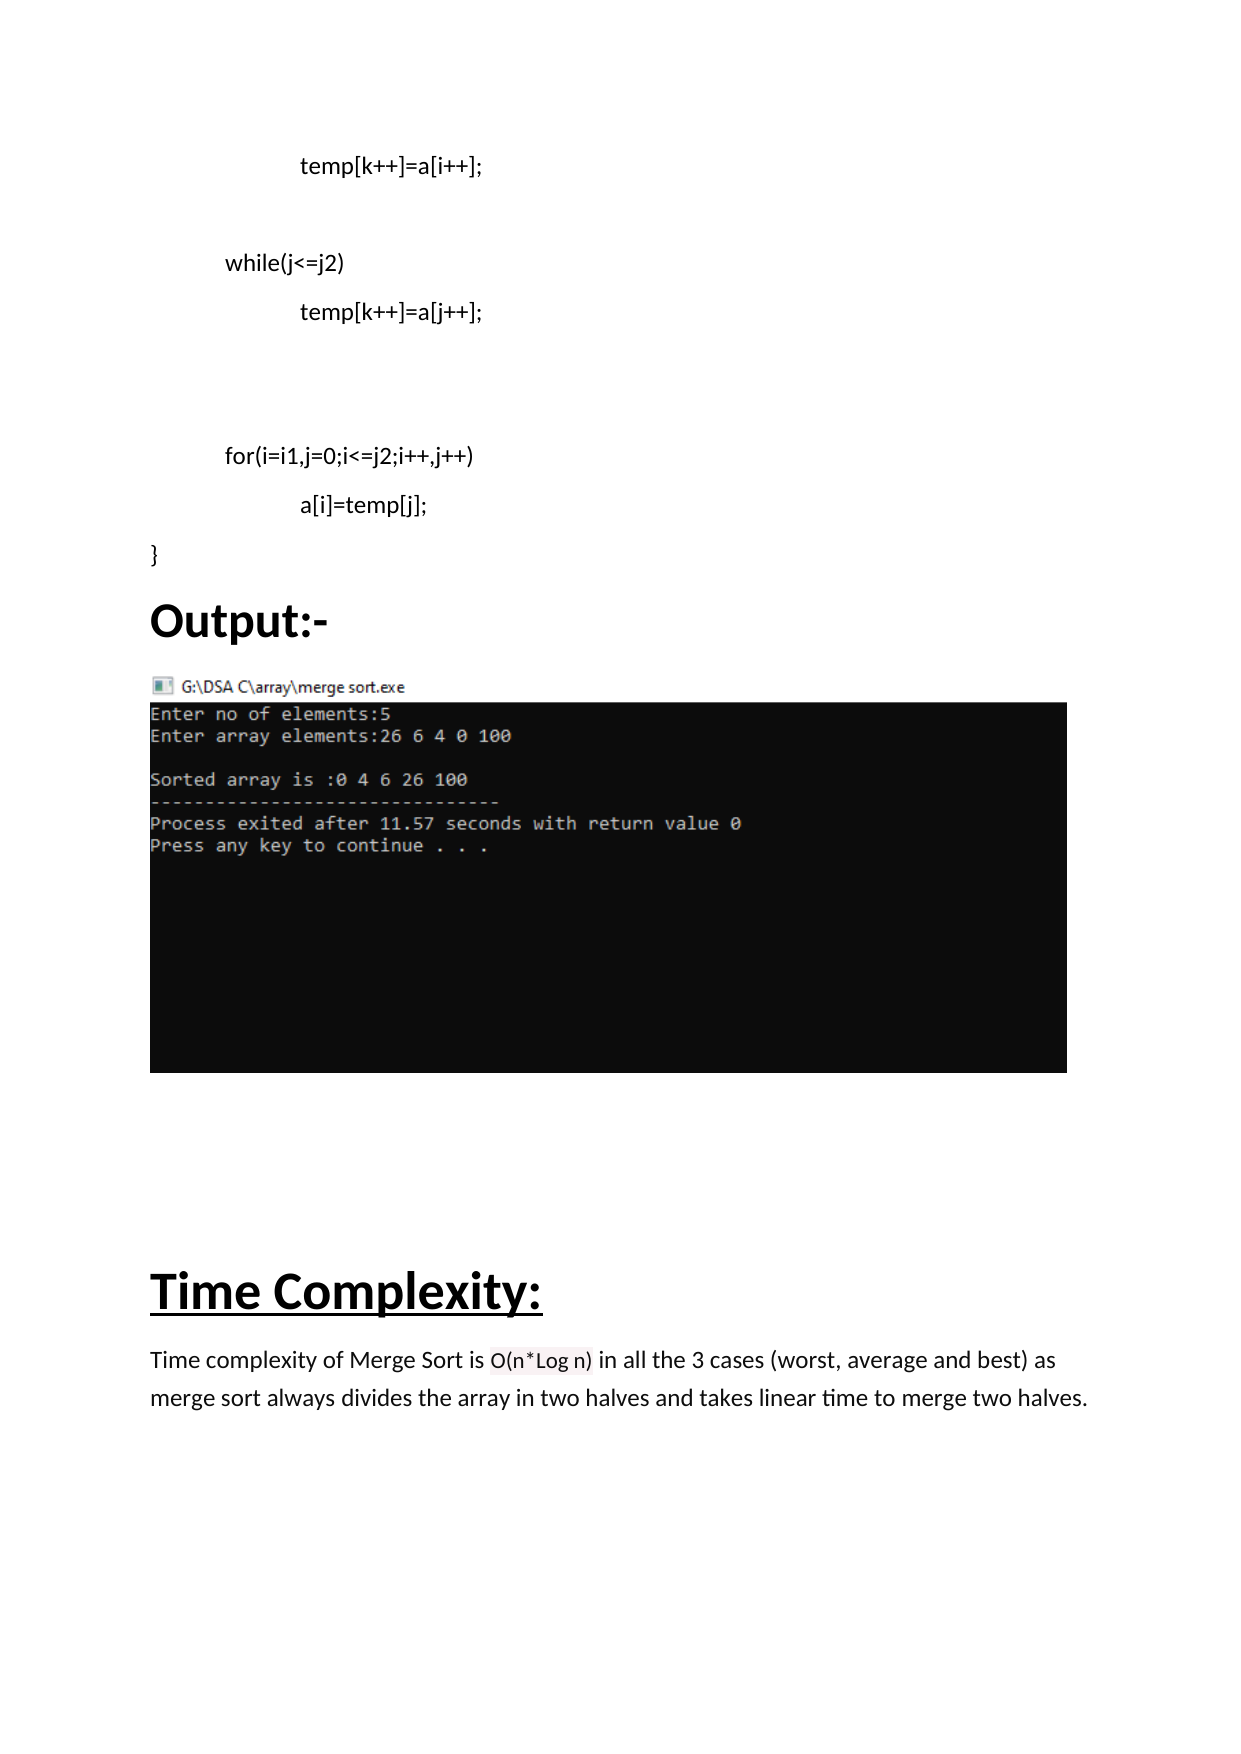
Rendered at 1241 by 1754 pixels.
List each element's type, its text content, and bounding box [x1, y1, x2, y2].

text a[i]=temp[j]; [150, 489, 1090, 520]
text while(j<=j2) [150, 247, 1090, 277]
text for(i=i1,j=0;i<=j2;i++,j++) [150, 440, 1090, 471]
text Output:- [150, 589, 1090, 650]
text Time complexity of Merge Sort is O(n*Log n) in all the 3 cases (worst, average and best) as merge sort always divides the array in two halves and takes linear time to merge two halves. [150, 1345, 1090, 1413]
text temp[k++]=a[i++]; [150, 150, 1090, 181]
text } [150, 539, 1090, 570]
picture [150, 671, 1067, 1073]
text Time Complexity: [150, 1257, 1090, 1323]
text temp[k++]=a[j++]; [150, 296, 1090, 327]
